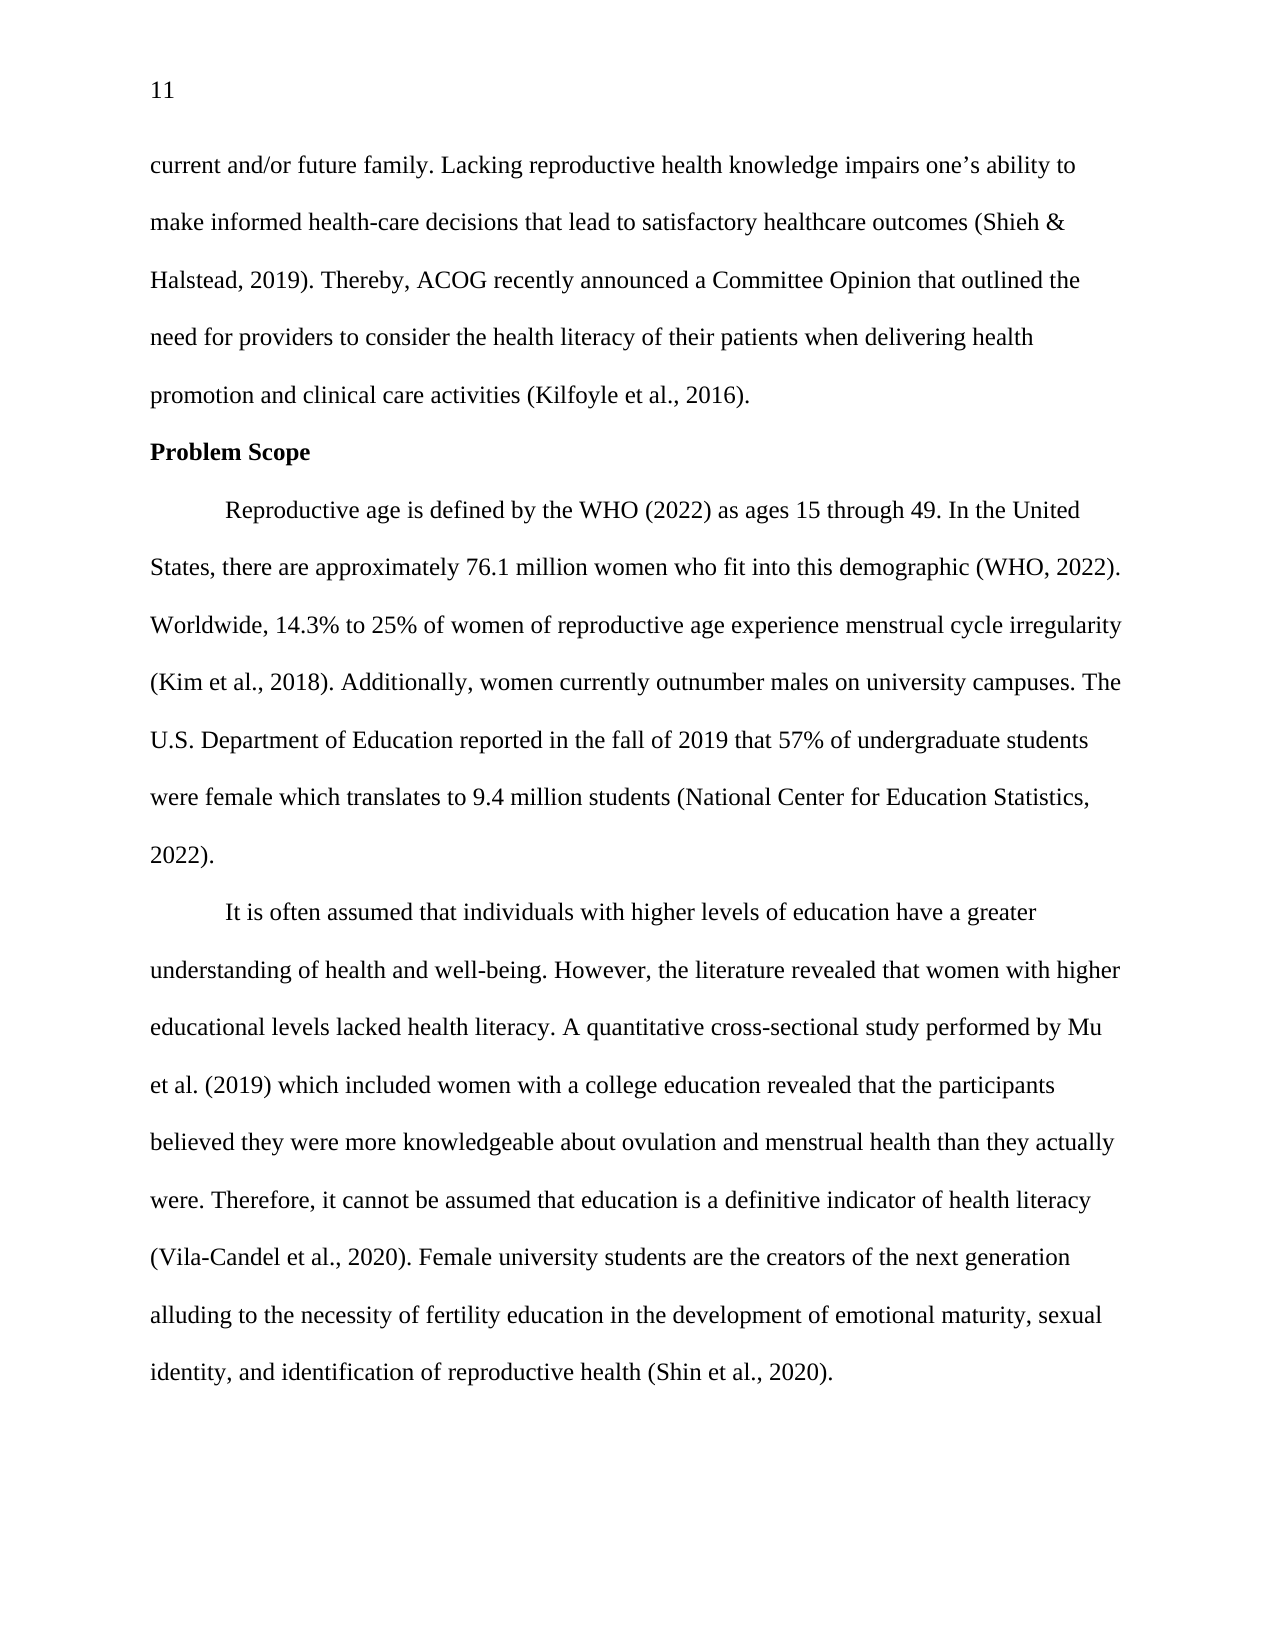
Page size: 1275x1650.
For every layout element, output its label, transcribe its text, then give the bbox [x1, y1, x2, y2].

subtitle Problem Scope [150, 437, 1125, 466]
text It is often assumed that individuals with higher levels of education have a greater understanding of health and well-being. However, the literature revealed that women with higher educational levels lacked health literacy. A quantitative cross-sectional study performed by Mu et al. (2019) which included women with a college education revealed that the participants believed they were more knowledgeable about ovulation and menstrual health than they actually were. Therefore, it cannot be assumed that education is a definitive indicator of health literacy (Vila-Candel et al., 2020). Female university students are the creators of the next generation alluding to the necessity of fertility education in the development of emotional maturity, sexual identity, and identification of reproductive health (Shin et al., 2020). [150, 897, 1125, 1386]
text Reproductive age is defined by the WHO (2022) as ages 15 through 49. In the United States, there are approximately 76.1 million women who fit into this demographic (WHO, 2022). Worldwide, 14.3% to 25% of women of reproductive age experience menstrual cycle irregularity (Kim et al., 2018). Additionally, women currently outnumber males on university campuses. The U.S. Department of Education reported in the fall of 2019 that 57% of undergraduate students were female which translates to 9.4 million students (National Center for Education Statistics, 2022). [150, 495, 1125, 869]
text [150, 150, 1125, 409]
